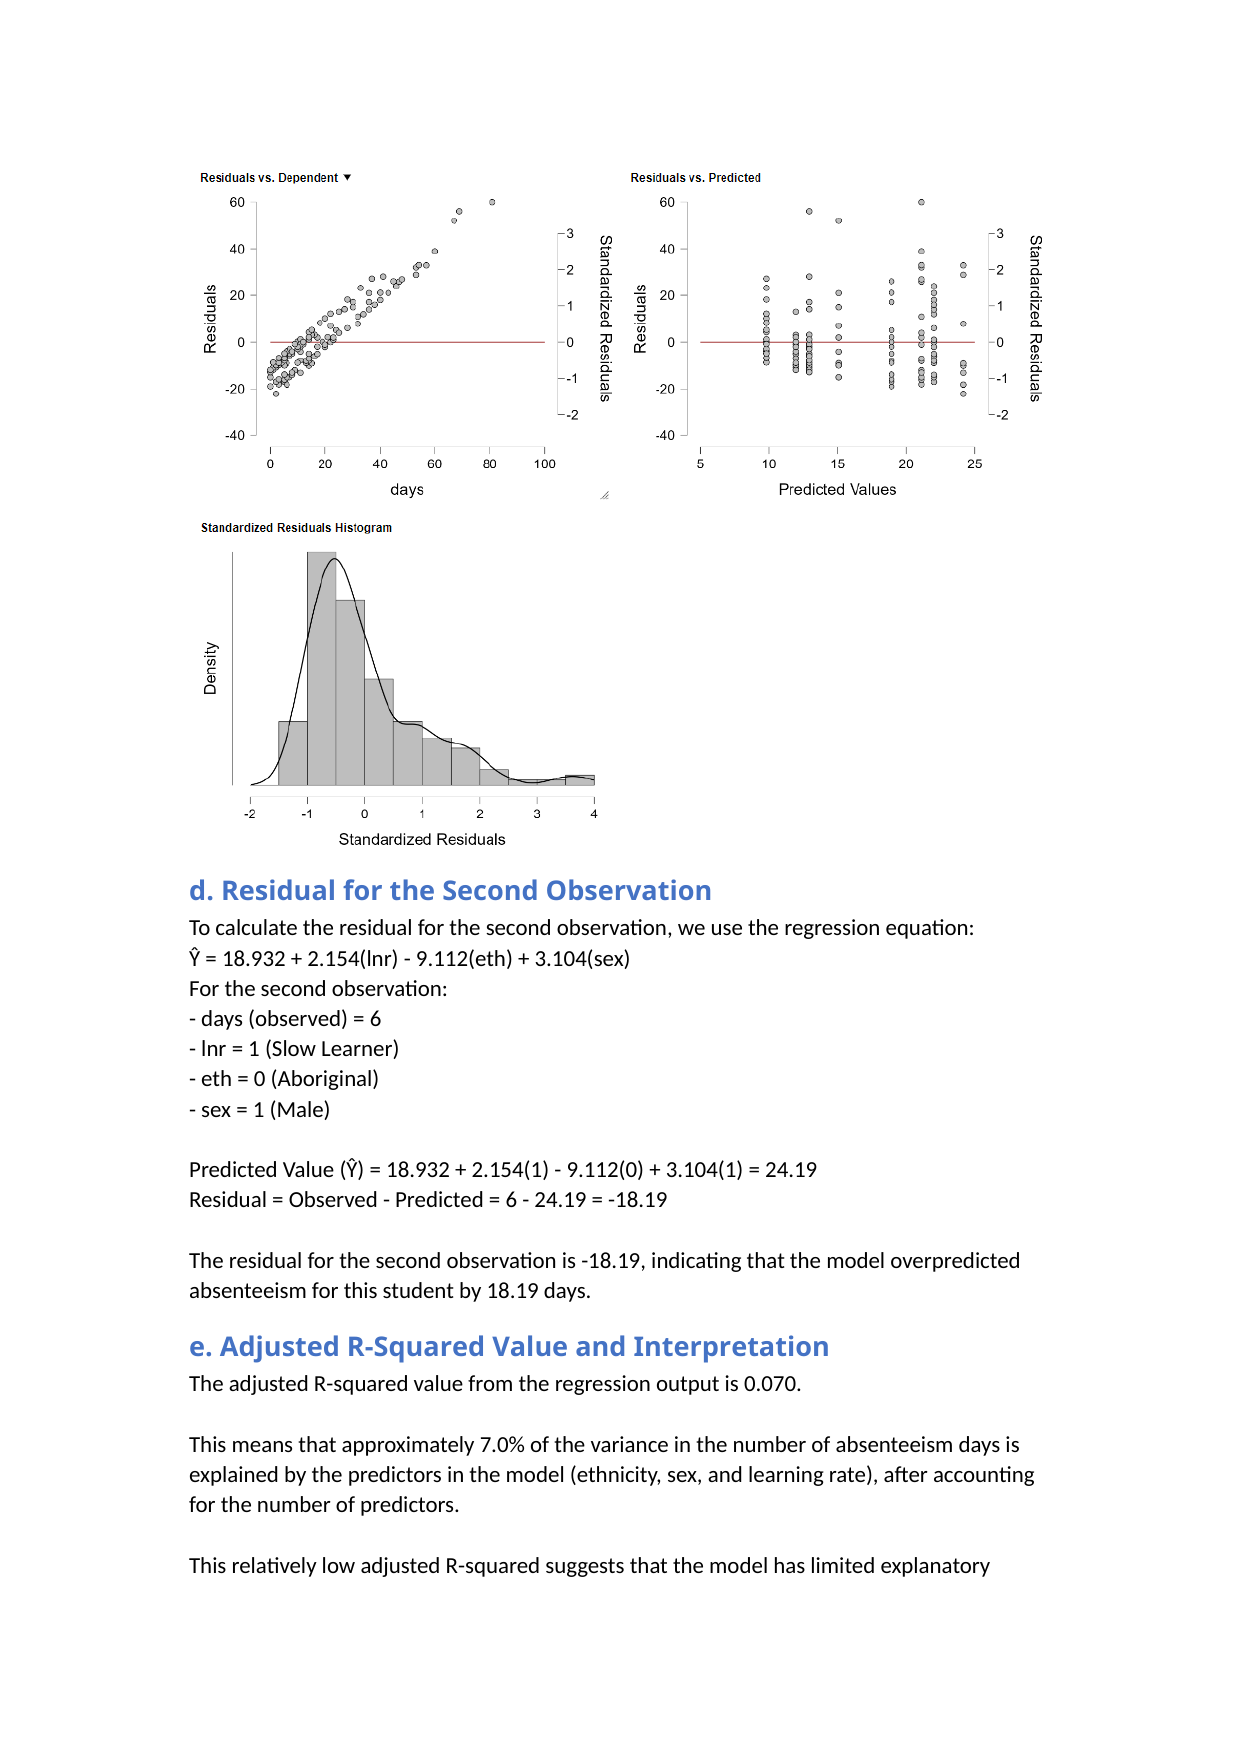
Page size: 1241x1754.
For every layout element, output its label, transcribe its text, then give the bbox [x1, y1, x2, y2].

subtitle e. Adjusted R-Squared Value and Interpretation [189, 1327, 1053, 1364]
subtitle d. Residual for the Second Observation [189, 871, 1053, 908]
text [189, 1369, 1053, 1579]
picture [188, 150, 1058, 849]
text To calculate the residual for the second observation, we use the regression equation: Ŷ = 18.932 + 2.154(lnr) - 9.112(eth) + 3.104(sex) For the second observation: - days (observed) = 6 - lnr = 1 (Slow Learner) - eth = 0 (Aboriginal) - sex = 1 (Male) Predicted Value (Ŷ) = 18.932 + 2.154(1) - 9.112(0) + 3.104(1) = 24.19 Residual = Observed - Predicted = 6 - 24.19 = -18.19 The residual for the second observation is -18.19, indicating that the model overpredicted absenteeism for this student by 18.19 days. [189, 913, 1053, 1304]
